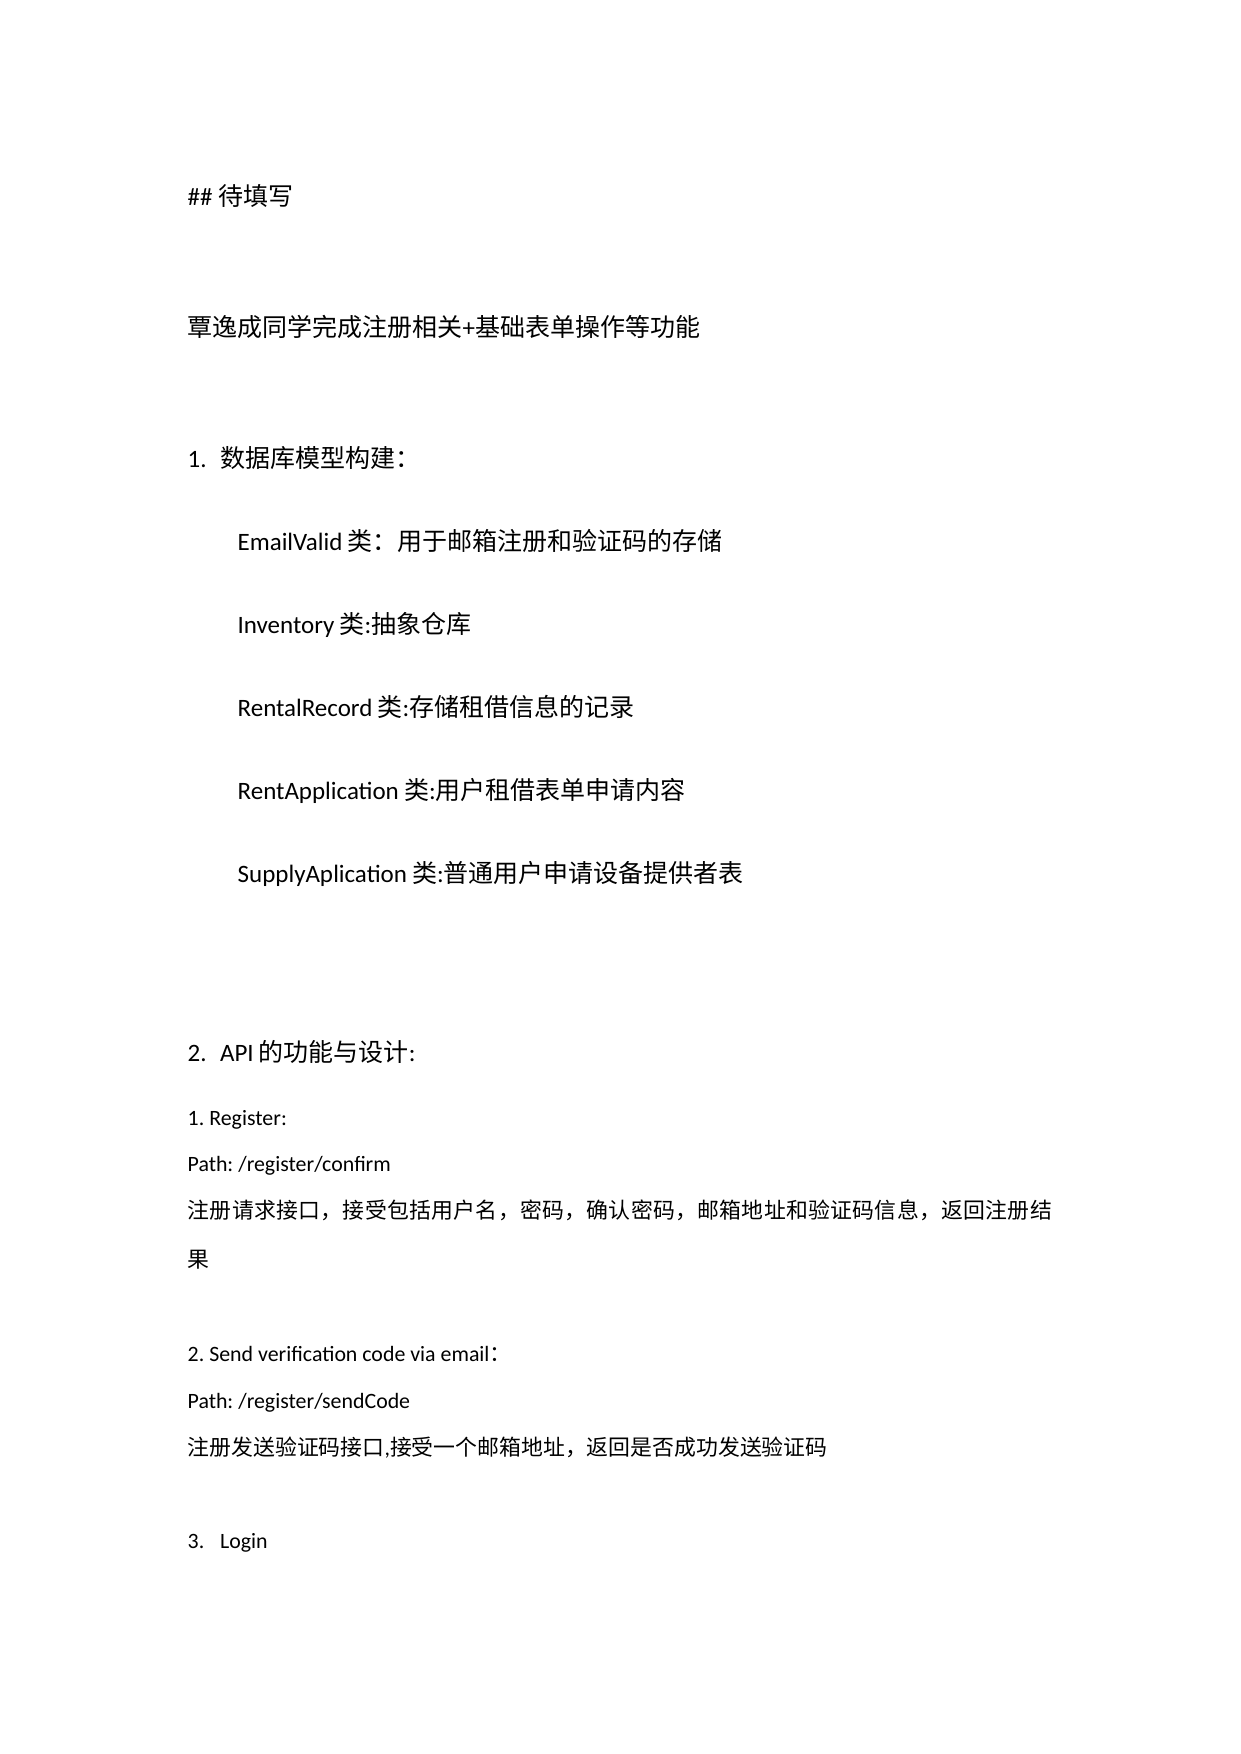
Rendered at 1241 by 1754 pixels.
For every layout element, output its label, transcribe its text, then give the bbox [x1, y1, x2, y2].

list 覃逸成同学完成注册相关+基础表单操作等功能 [187, 293, 1053, 358]
list Login [187, 1524, 1053, 1556]
text RentalRecord类:存储租借信息的记录 [187, 673, 1053, 738]
text SupplyAplication类:普通用户申请设备提供者表 [187, 839, 1053, 904]
text RentApplication类:用户租借表单申请内容 [187, 756, 1053, 821]
text Inventory类:抽象仓库 [187, 590, 1053, 655]
list ## 待填写 [187, 162, 1053, 227]
text 注册发送验证码接口,接受一个邮箱地址，返回是否成功发送验证码 [187, 1430, 1053, 1462]
list 数据库模型构建： [187, 424, 1053, 489]
list EmailValid类：用于邮箱注册和验证码的存储 [187, 507, 1053, 572]
list 注册请求接口，接受包括用户名，密码，确认密码，邮箱地址和验证码信息，返回注册结果 [187, 1193, 1053, 1274]
list Send verification code via email： [187, 1336, 1053, 1368]
list API的功能与设计: [187, 1018, 1053, 1083]
list Register: [187, 1101, 1053, 1133]
text Path: /register/confirm [187, 1147, 1053, 1179]
list Path: /register/sendCode [187, 1384, 1053, 1416]
